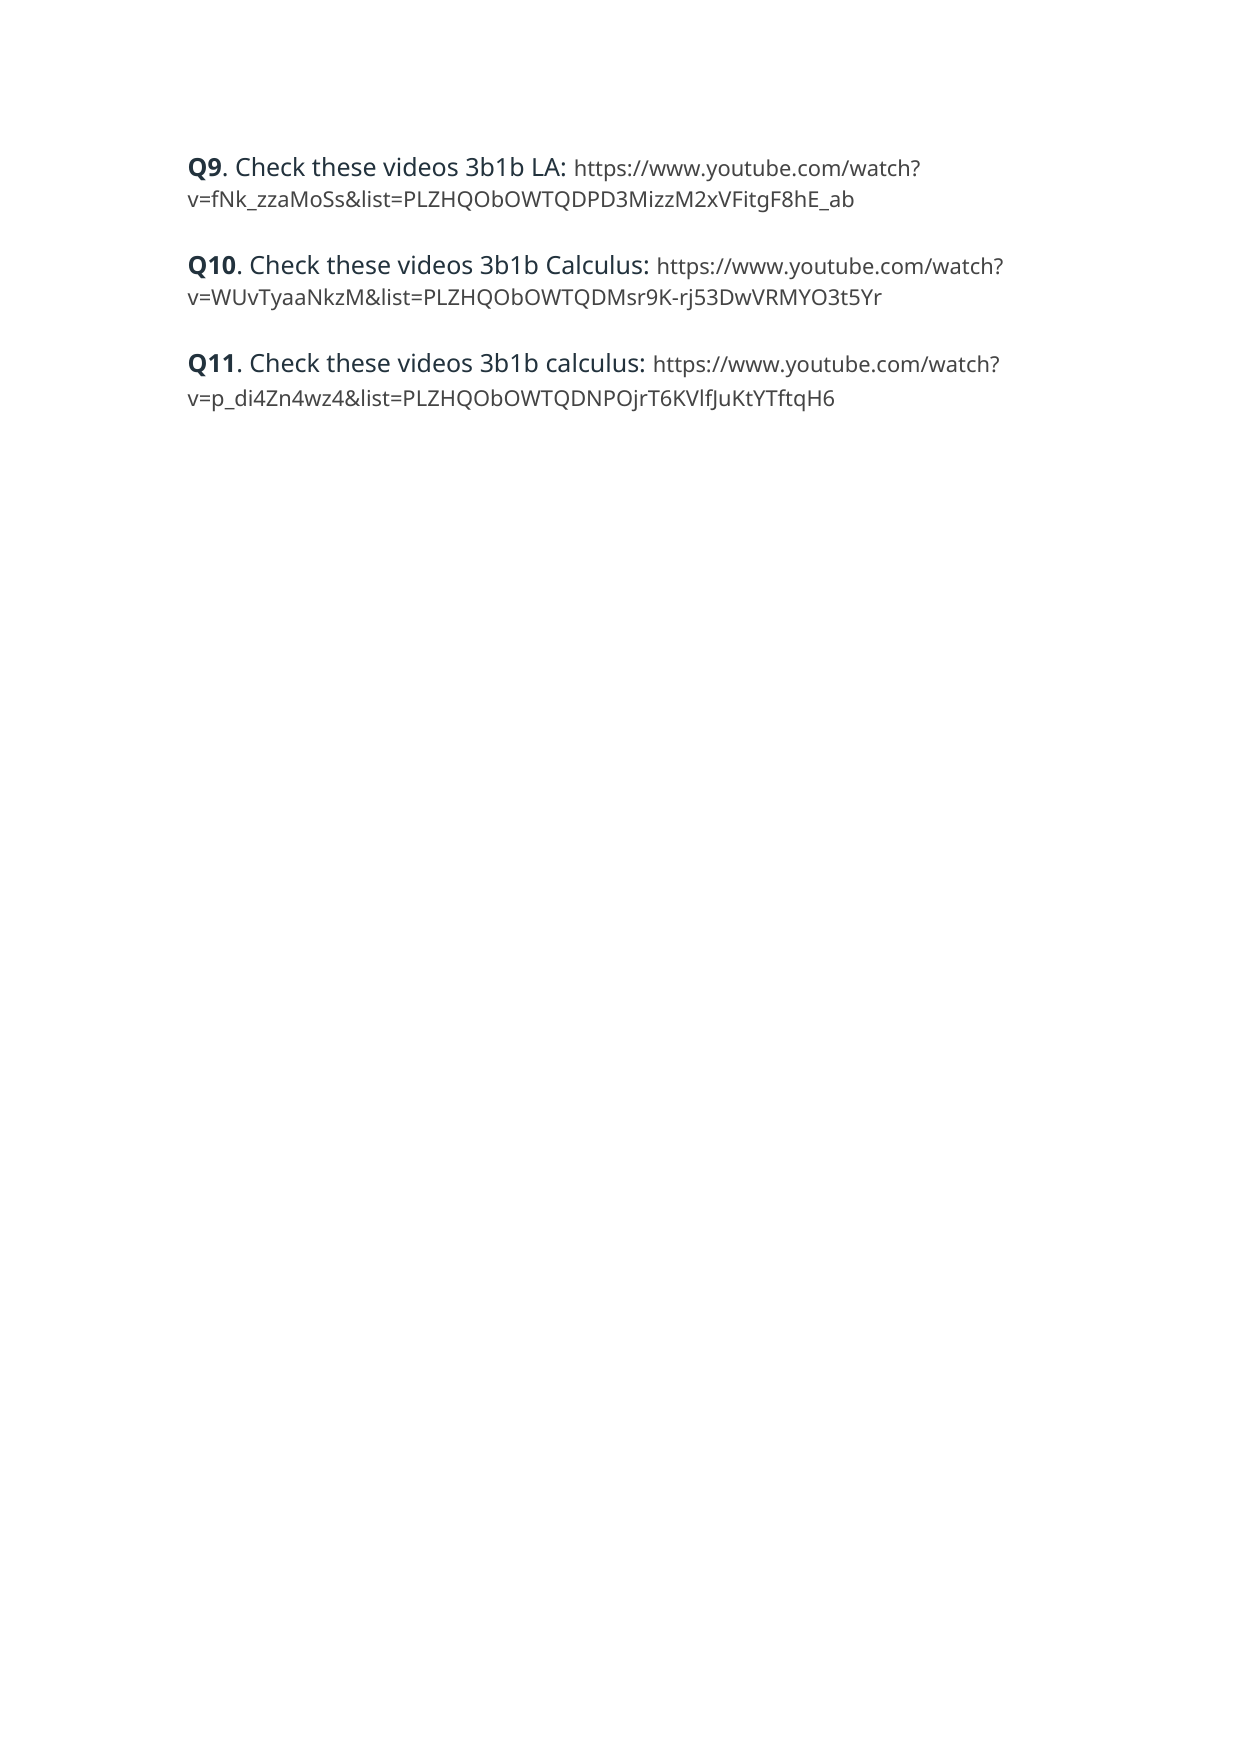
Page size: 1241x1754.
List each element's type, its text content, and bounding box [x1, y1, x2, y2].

text Q9. Check these videos 3b1b LA: https://www.youtube.com/watch?v=fNk_zzaMoSs&list=PLZHQObOWTQDPD3MizzM2xVFitgF8hE_ab Q10. Check these videos 3b1b Calculus: https://www.youtube.com/watch?v=WUvTyaaNkzM&list=PLZHQObOWTQDMsr9K-rj53DwVRMYO3t5Yr Q11. Check these videos 3b1b calculus: https://www.youtube.com/watch?v=p_di4Zn4wz4&list=PLZHQObOWTQDNPOjrT6KVlfJuKtYTftqH6 [187, 150, 1053, 414]
